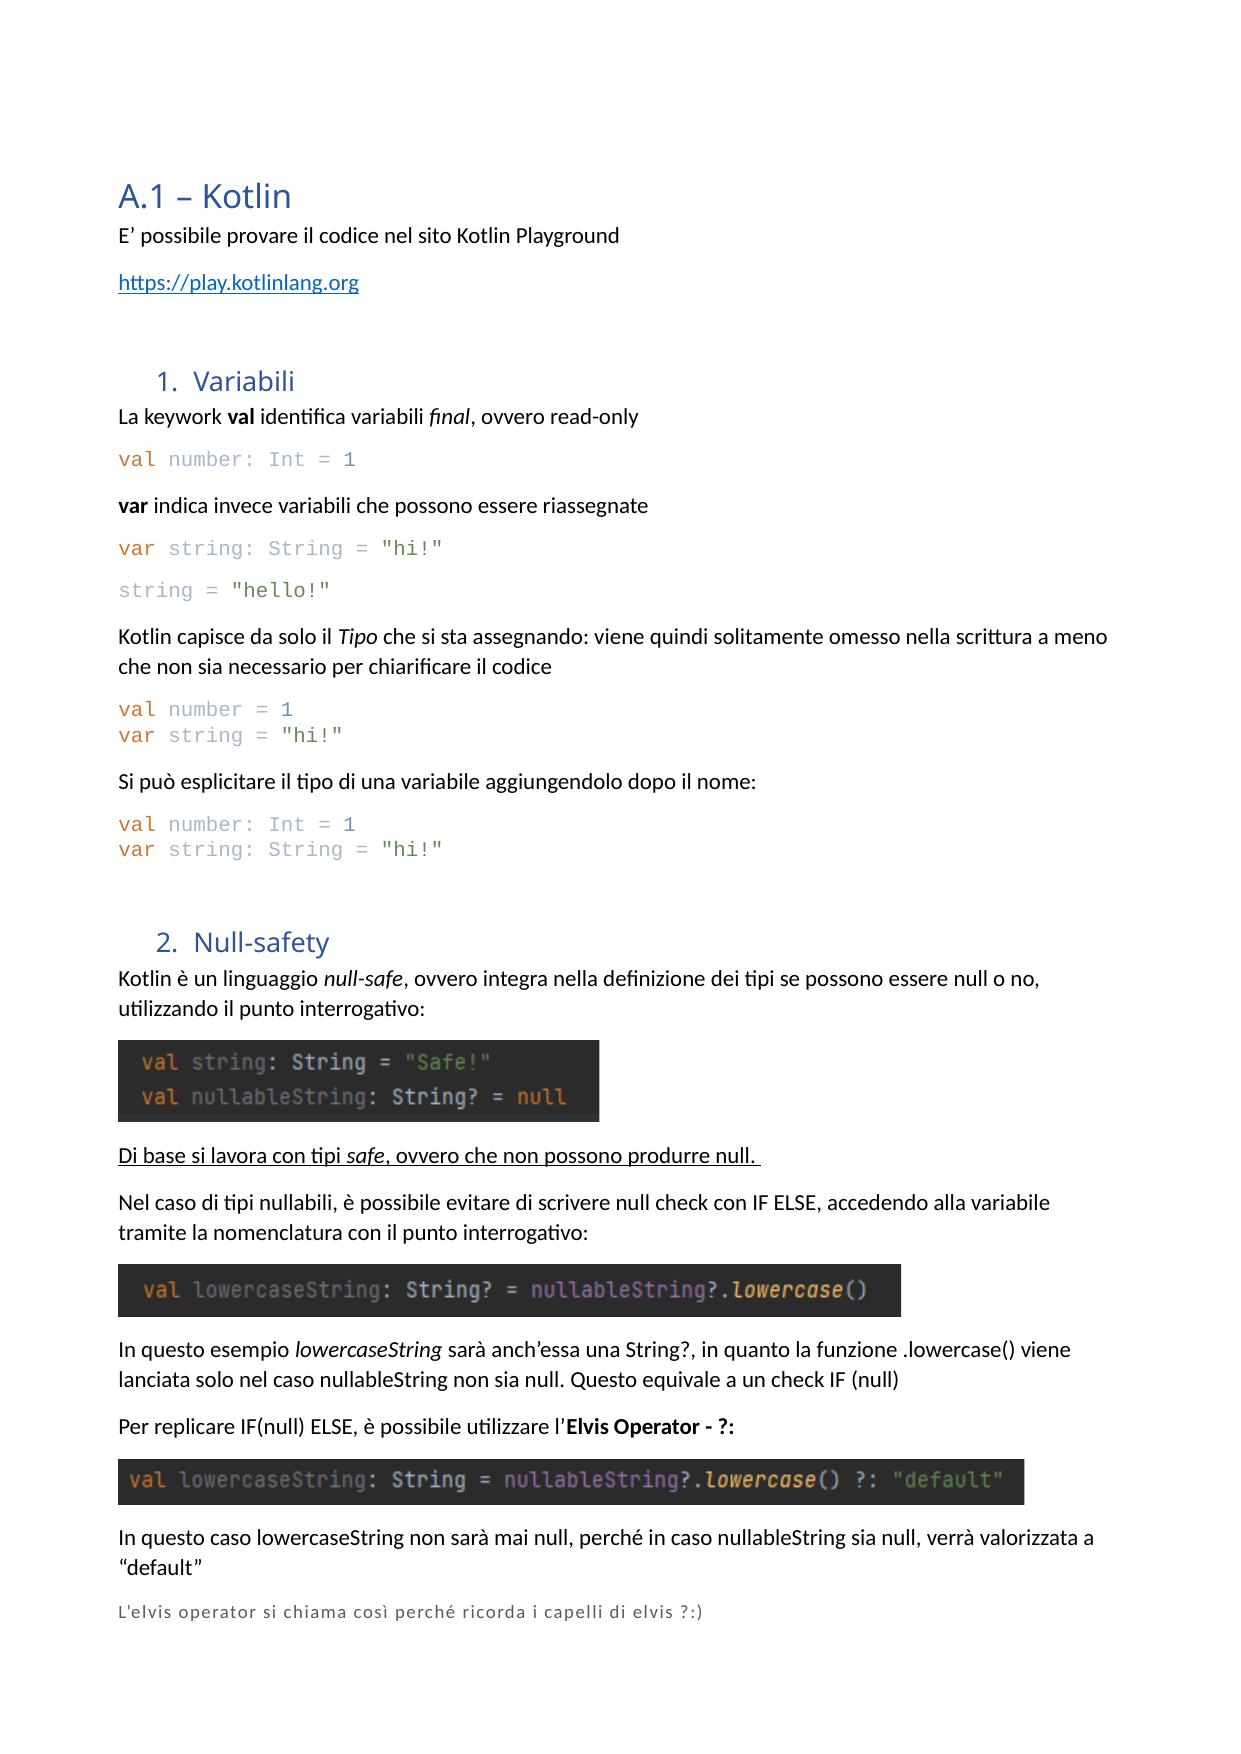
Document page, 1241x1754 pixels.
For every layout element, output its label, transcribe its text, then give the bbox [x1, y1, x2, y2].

text Di base si lavora con tipi safe, ovvero che non possono produrre null. [118, 1141, 1122, 1169]
text https://play.kotlinlang.org [118, 268, 1122, 296]
text La keywork val identifica variabili final, ovvero read-only [118, 402, 1122, 430]
text Kotlin capisce da solo il Tipo che si sta assegnando: viene quindi solitamente omesso nella scrittura a meno che non sia necessario per chiarificare il codice [118, 622, 1122, 681]
text var string: String = "hi!" [118, 538, 1122, 562]
text string = "hello!" [118, 580, 1122, 604]
text val number: Int = 1 var string: String = "hi!" [118, 814, 1122, 863]
text E’ possibile provare il codice nel sito Kotlin Playground [118, 222, 1122, 249]
text Per replicare IF(null) ELSE, è possibile utilizzare l’Elvis Operator - ?: [118, 1412, 1122, 1440]
text var indica invece variabili che possono essere riassegnate [118, 491, 1122, 519]
subtitle Null-safety [156, 924, 1122, 961]
text val number = 1 var string = "hi!" [118, 699, 1122, 748]
text Si può esplicitare il tipo di una variabile aggiungendolo dopo il nome: [118, 767, 1122, 795]
text val number: Int = 1 [118, 449, 1122, 472]
text Nel caso di tipi nullabili, è possibile evitare di scrivere null check con IF ELSE, accedendo alla variabile tramite la nomenclatura con il punto interrogativo: [118, 1188, 1122, 1246]
picture [118, 1264, 902, 1317]
subtitle A.1 – Kotlin [118, 173, 1122, 218]
subtitle Variabili [156, 362, 1122, 399]
text In questo esempio lowercaseString sarà anch’essa una String?, in quanto la funzione .lowercase() viene lanciata solo nel caso nullableString non sia null. Questo equivale a un check IF (null) [118, 1335, 1122, 1393]
subtitle L’elvis operator si chiama così perché ricorda i capelli di elvis ?:) [118, 1600, 1122, 1623]
picture [118, 1040, 600, 1122]
picture [118, 1459, 1025, 1505]
text Kotlin è un linguaggio null-safe, ovvero integra nella definizione dei tipi se possono essere null o no, utilizzando il punto interrogativo: [118, 964, 1122, 1022]
text In questo caso lowercaseString non sarà mai null, perché in caso nullableString sia null, verrà valorizzata a “default” [118, 1523, 1122, 1582]
